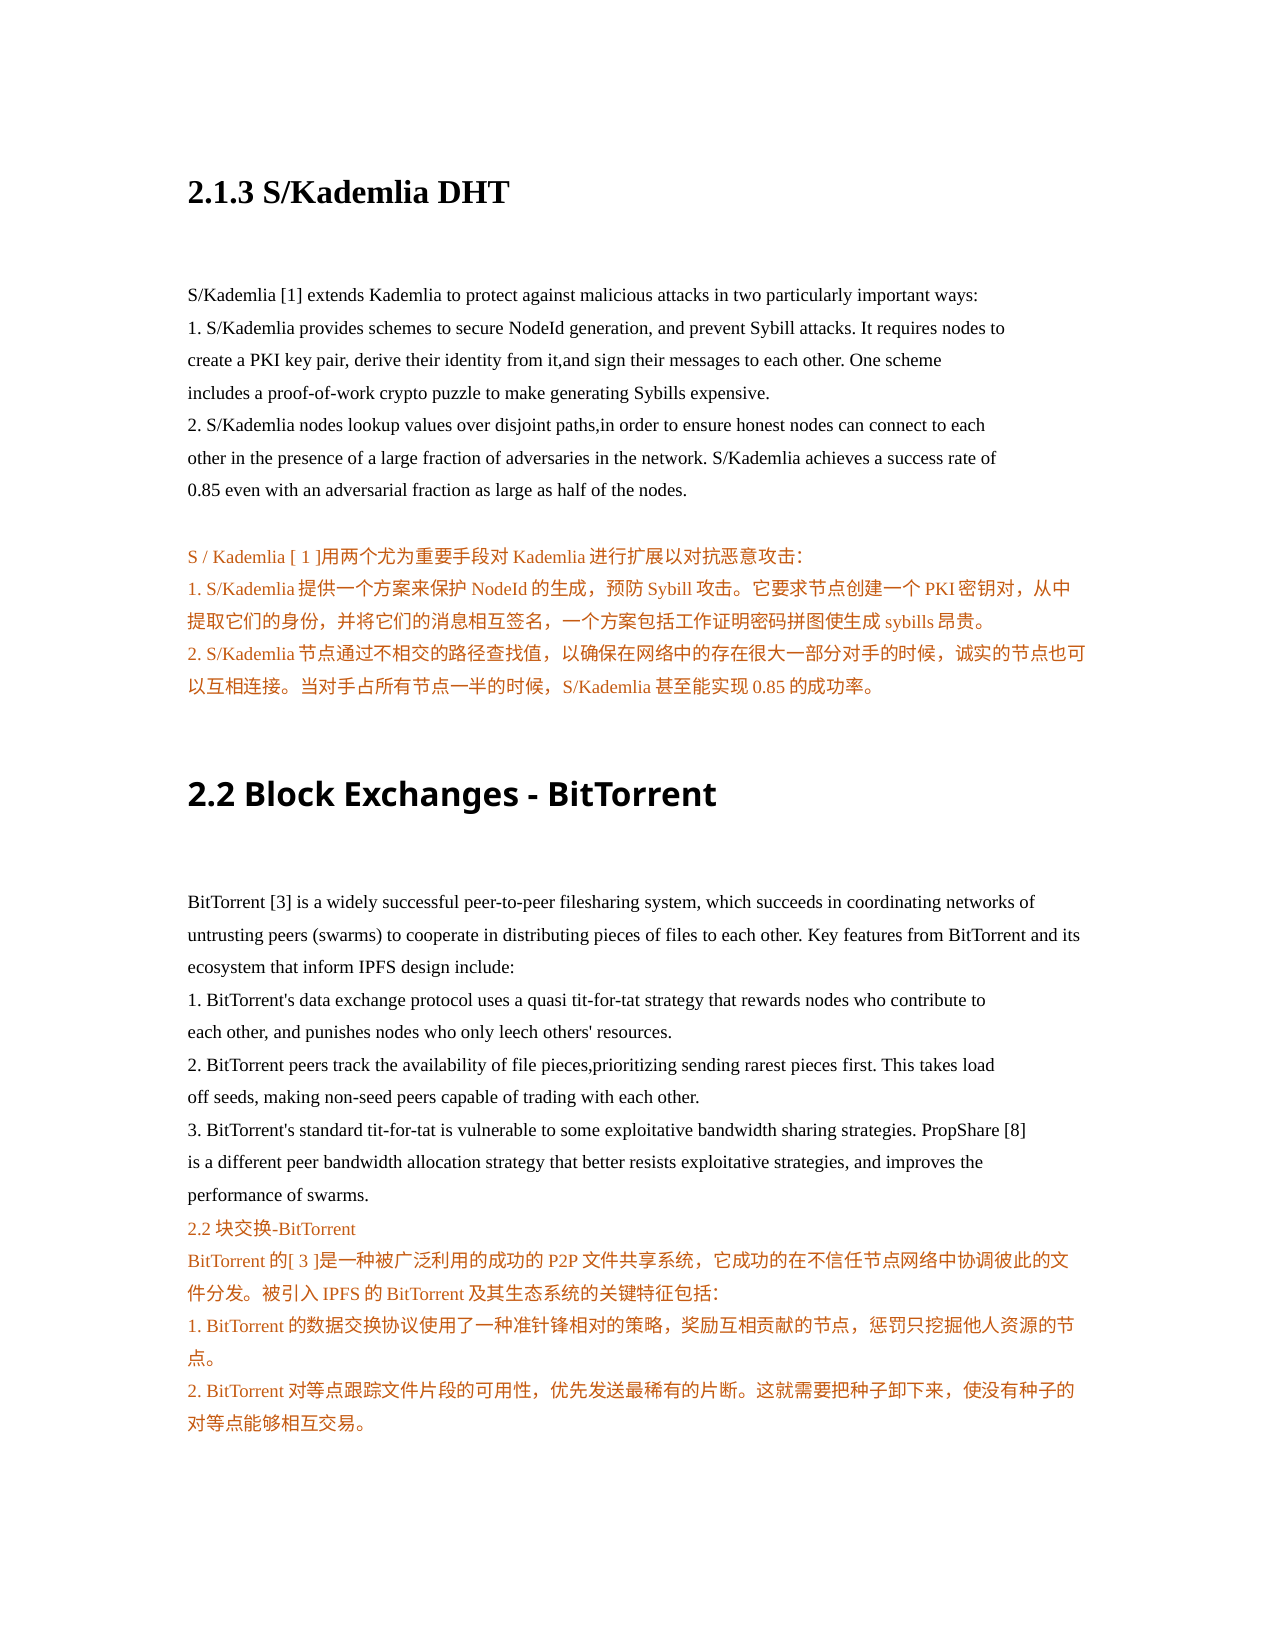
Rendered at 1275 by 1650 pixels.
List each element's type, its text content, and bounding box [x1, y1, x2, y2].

text is a different peer bandwidth allocation strategy that better resists exploitative strategies, and improves the [187, 1146, 1087, 1178]
text S / Kademlia [ 1 ]用两个尤为重要手段对Kademlia进行扩展以对抗恶意攻击： [187, 539, 1087, 571]
text S/Kademlia [1] extends Kademlia to protect against malicious attacks in two particularly important ways: [187, 279, 1087, 311]
text 1. S/Kademlia provides schemes to secure NodeId generation, and prevent Sybill attacks. It requires nodes to [187, 311, 1087, 344]
list BitTorrent的数据交换协议使用了一种准针锋相对的策略，奖励互相贡献的节点，惩罚只挖掘他人资源的节点。 [187, 1308, 1087, 1373]
text BitTorrent的[ 3 ]是一种被广泛利用的成功的P2P文件共享系统，它成功的在不信任节点网络中协调彼此的文件分发。被引入IPFS的BitTorrent及其生态系统的关键特征包括： [187, 1243, 1087, 1308]
text 2. S/Kademlia nodes lookup values over disjoint paths,in order to ensure honest nodes can connect to each [187, 409, 1087, 441]
text ecosystem that inform IPFS design include: [187, 951, 1087, 983]
list BitTorrent对等点跟踪文件片段的可用性，优先发送最稀有的片断。这就需要把种子卸下来，使没有种子的对等点能够相互交易。 [187, 1373, 1087, 1438]
text 2. BitTorrent peers track the availability of file pieces,prioritizing sending rarest pieces first. This takes load [187, 1048, 1087, 1081]
text BitTorrent [3] is a widely successful peer-to-peer filesharing system, which succeeds in coordinating networks of untrusting peers (swarms) to cooperate in distributing pieces of files to each other. Key features from BitTorrent and its [187, 886, 1087, 951]
subtitle 2.2 Block Exchanges - BitTorrent [187, 761, 1087, 826]
text 2. S/Kademlia节点通过不相交的路径查找值，以确保在网络中的存在很大一部分对手的时候，诚实的节点也可以互相连接。当对手占所有节点一半的时候，S/Kademlia甚至能实现0.85的成功率。 [187, 636, 1087, 701]
text other in the presence of a large fraction of adversaries in the network. S/Kademlia achieves a success rate of [187, 441, 1087, 474]
text each other, and punishes nodes who only leech others' resources. [187, 1016, 1087, 1048]
text 2.2 块交换-BitTorrent [187, 1211, 1087, 1243]
text 1. BitTorrent's data exchange protocol uses a quasi tit-for-tat strategy that rewards nodes who contribute to [187, 983, 1087, 1016]
text 0.85 even with an adversarial fraction as large as half of the nodes. [187, 474, 1087, 506]
list S/Kademlia提供一个方案来保护NodeId的生成，预防Sybill攻击。它要求节点创建一个PKI密钥对，从中提取它们的身份，并将它们的消息相互签名，一个方案包括工作证明密码拼图使生成sybills昂贵。 [187, 571, 1087, 636]
subtitle 2.1.3 S/Kademlia DHT [187, 159, 1087, 224]
text off seeds, making non-seed peers capable of trading with each other. [187, 1081, 1087, 1113]
text includes a proof-of-work crypto puzzle to make generating Sybills expensive. [187, 376, 1087, 409]
text performance of swarms. [187, 1178, 1087, 1211]
text create a PKI key pair, derive their identity from it,and sign their messages to each other. One scheme [187, 344, 1087, 376]
text 3. BitTorrent's standard tit-for-tat is vulnerable to some exploitative bandwidth sharing strategies. PropShare [8] [187, 1113, 1087, 1146]
